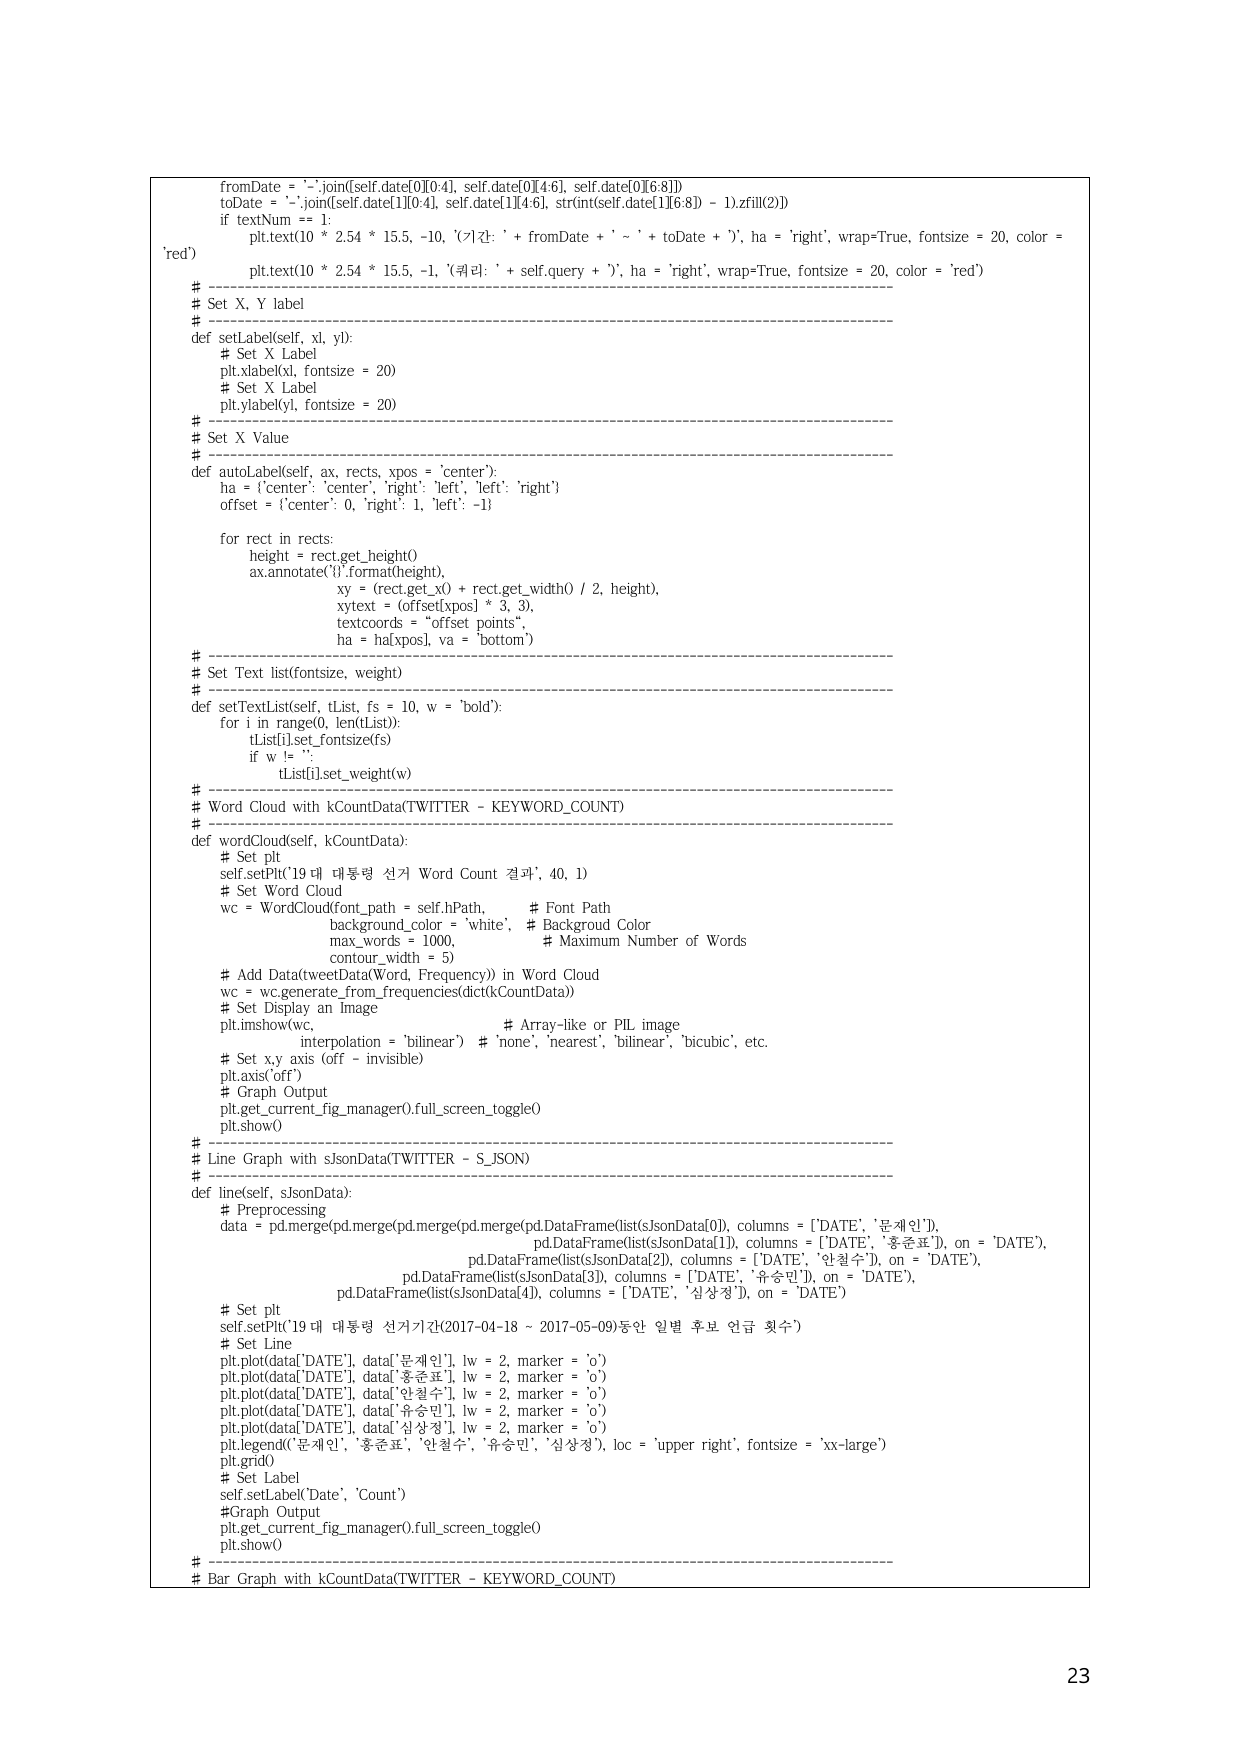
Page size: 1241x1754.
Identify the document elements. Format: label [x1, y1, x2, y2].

table_header [151, 178, 1089, 1587]
